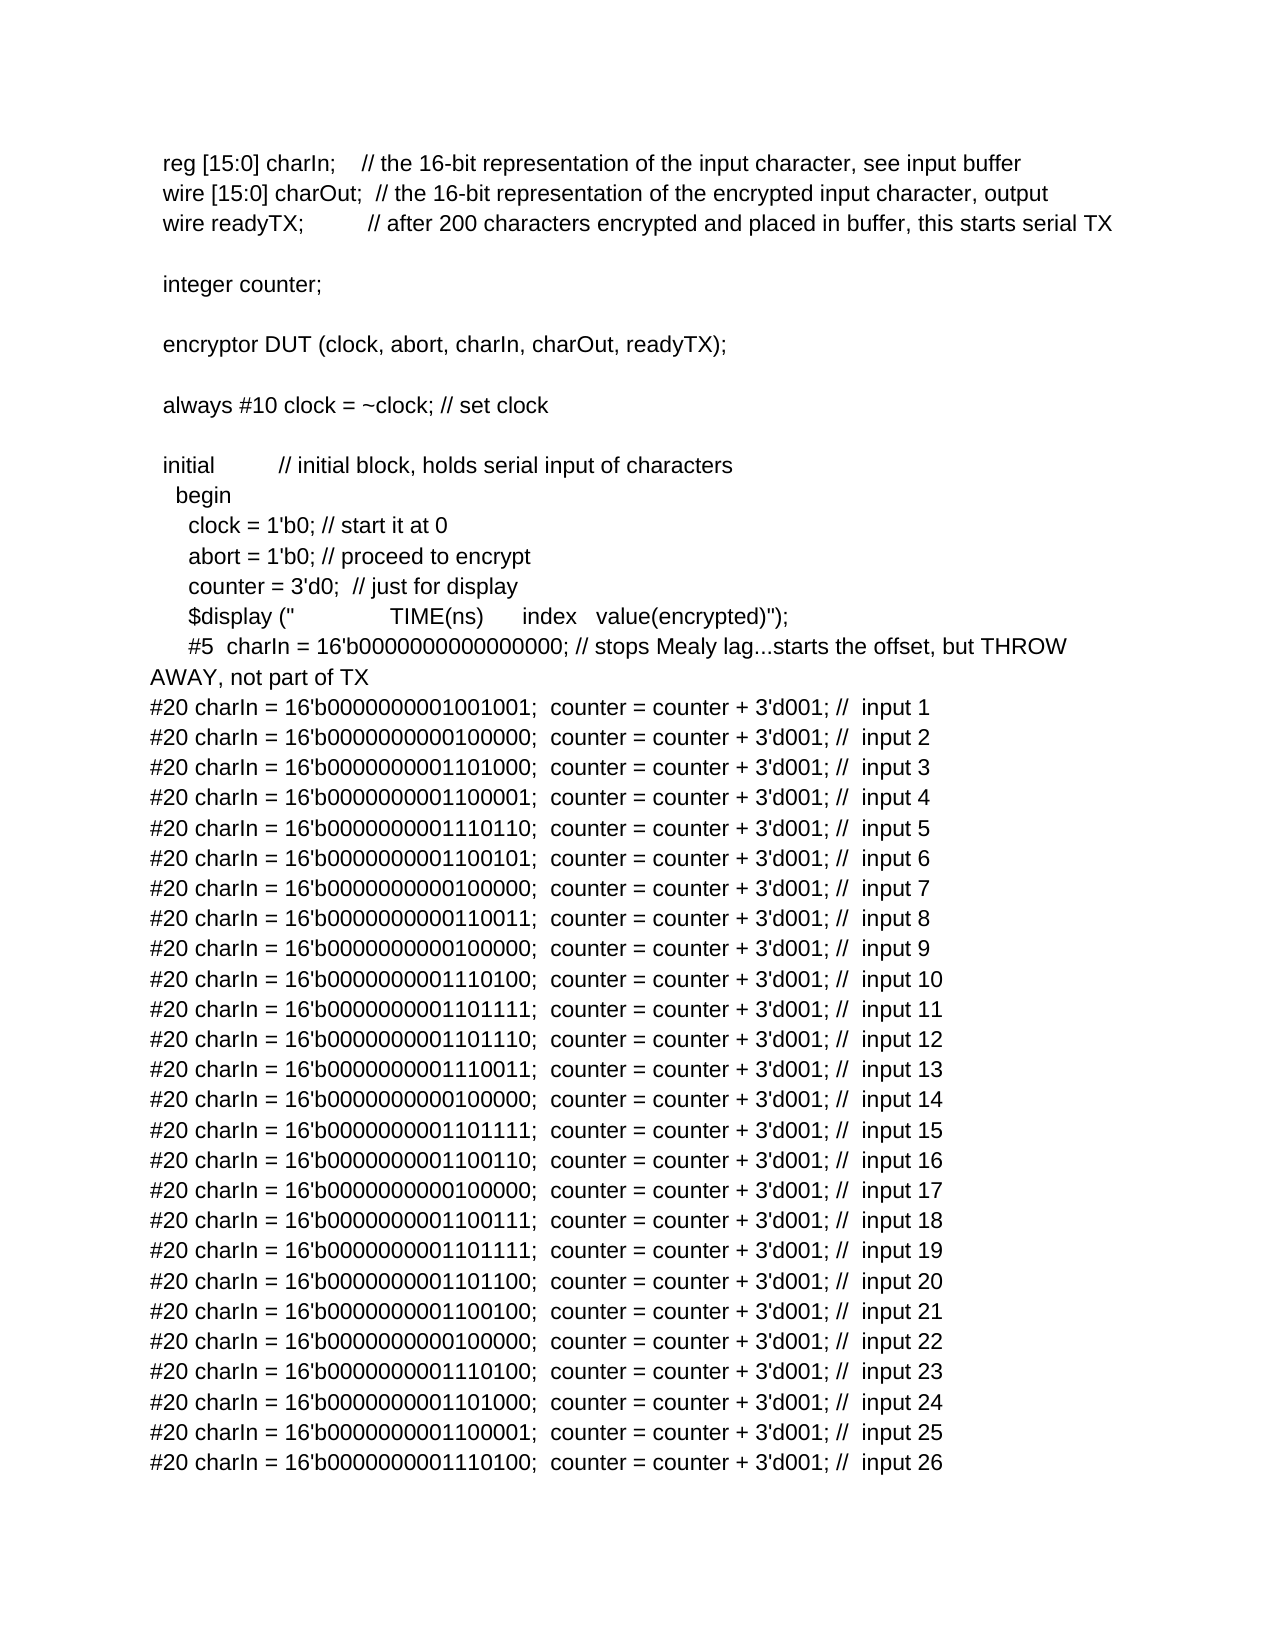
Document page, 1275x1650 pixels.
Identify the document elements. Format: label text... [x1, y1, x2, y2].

text #20 charIn = 16'b0000000001101111; counter = counter + 3'd001; // input 15 [150, 1117, 1125, 1143]
text #20 charIn = 16'b0000000001101110; counter = counter + 3'd001; // input 12 [150, 1026, 1125, 1052]
text $display (" TIME(ns) index value(encrypted)"); [150, 603, 1125, 629]
text abort = 1'b0; // proceed to encrypt [150, 543, 1125, 569]
text initial // initial block, holds serial input of characters [150, 452, 1125, 478]
text #20 charIn = 16'b0000000001101111; counter = counter + 3'd001; // input 19 [150, 1237, 1125, 1264]
text #20 charIn = 16'b0000000000110011; counter = counter + 3'd001; // input 8 [150, 905, 1125, 932]
text #5 charIn = 16'b0000000000000000; // stops Mealy lag...starts the offset, but THROW AWAY, not part of TX [150, 633, 1125, 690]
text #20 charIn = 16'b0000000000100000; counter = counter + 3'd001; // input 2 [150, 724, 1125, 750]
text #20 charIn = 16'b0000000001110100; counter = counter + 3'd001; // input 26 [150, 1449, 1125, 1475]
text #20 charIn = 16'b0000000000100000; counter = counter + 3'd001; // input 22 [150, 1328, 1125, 1354]
text reg [15:0] charIn; // the 16-bit representation of the input character, see input buffer [150, 150, 1125, 176]
text #20 charIn = 16'b0000000000100000; counter = counter + 3'd001; // input 7 [150, 875, 1125, 901]
text #20 charIn = 16'b0000000000100000; counter = counter + 3'd001; // input 14 [150, 1086, 1125, 1113]
text #20 charIn = 16'b0000000001100110; counter = counter + 3'd001; // input 16 [150, 1147, 1125, 1173]
text #20 charIn = 16'b0000000001101111; counter = counter + 3'd001; // input 11 [150, 996, 1125, 1022]
text wire readyTX; // after 200 characters encrypted and placed in buffer, this starts serial TX [150, 210, 1125, 237]
text #20 charIn = 16'b0000000001110100; counter = counter + 3'd001; // input 23 [150, 1358, 1125, 1385]
text #20 charIn = 16'b0000000001101000; counter = counter + 3'd001; // input 3 [150, 754, 1125, 781]
text integer counter; [150, 271, 1125, 297]
text #20 charIn = 16'b0000000001101000; counter = counter + 3'd001; // input 24 [150, 1388, 1125, 1415]
text #20 charIn = 16'b0000000001100001; counter = counter + 3'd001; // input 25 [150, 1419, 1125, 1445]
text #20 charIn = 16'b0000000000100000; counter = counter + 3'd001; // input 17 [150, 1177, 1125, 1203]
text always #10 clock = ~clock; // set clock [150, 392, 1125, 418]
text #20 charIn = 16'b0000000001100001; counter = counter + 3'd001; // input 4 [150, 784, 1125, 811]
text encryptor DUT (clock, abort, charIn, charOut, readyTX); [150, 331, 1125, 358]
text #20 charIn = 16'b0000000001101100; counter = counter + 3'd001; // input 20 [150, 1268, 1125, 1294]
text wire [15:0] charOut; // the 16-bit representation of the encrypted input character, output [150, 180, 1125, 207]
text #20 charIn = 16'b0000000001001001; counter = counter + 3'd001; // input 1 [150, 694, 1125, 720]
text #20 charIn = 16'b0000000001110011; counter = counter + 3'd001; // input 13 [150, 1056, 1125, 1083]
text clock = 1'b0; // start it at 0 [150, 512, 1125, 539]
text #20 charIn = 16'b0000000001100101; counter = counter + 3'd001; // input 6 [150, 845, 1125, 871]
text #20 charIn = 16'b0000000000100000; counter = counter + 3'd001; // input 9 [150, 935, 1125, 962]
text counter = 3'd0; // just for display [150, 573, 1125, 599]
text #20 charIn = 16'b0000000001110100; counter = counter + 3'd001; // input 10 [150, 966, 1125, 992]
text #20 charIn = 16'b0000000001100100; counter = counter + 3'd001; // input 21 [150, 1298, 1125, 1324]
text #20 charIn = 16'b0000000001100111; counter = counter + 3'd001; // input 18 [150, 1207, 1125, 1234]
text begin [150, 482, 1125, 509]
text #20 charIn = 16'b0000000001110110; counter = counter + 3'd001; // input 5 [150, 814, 1125, 841]
